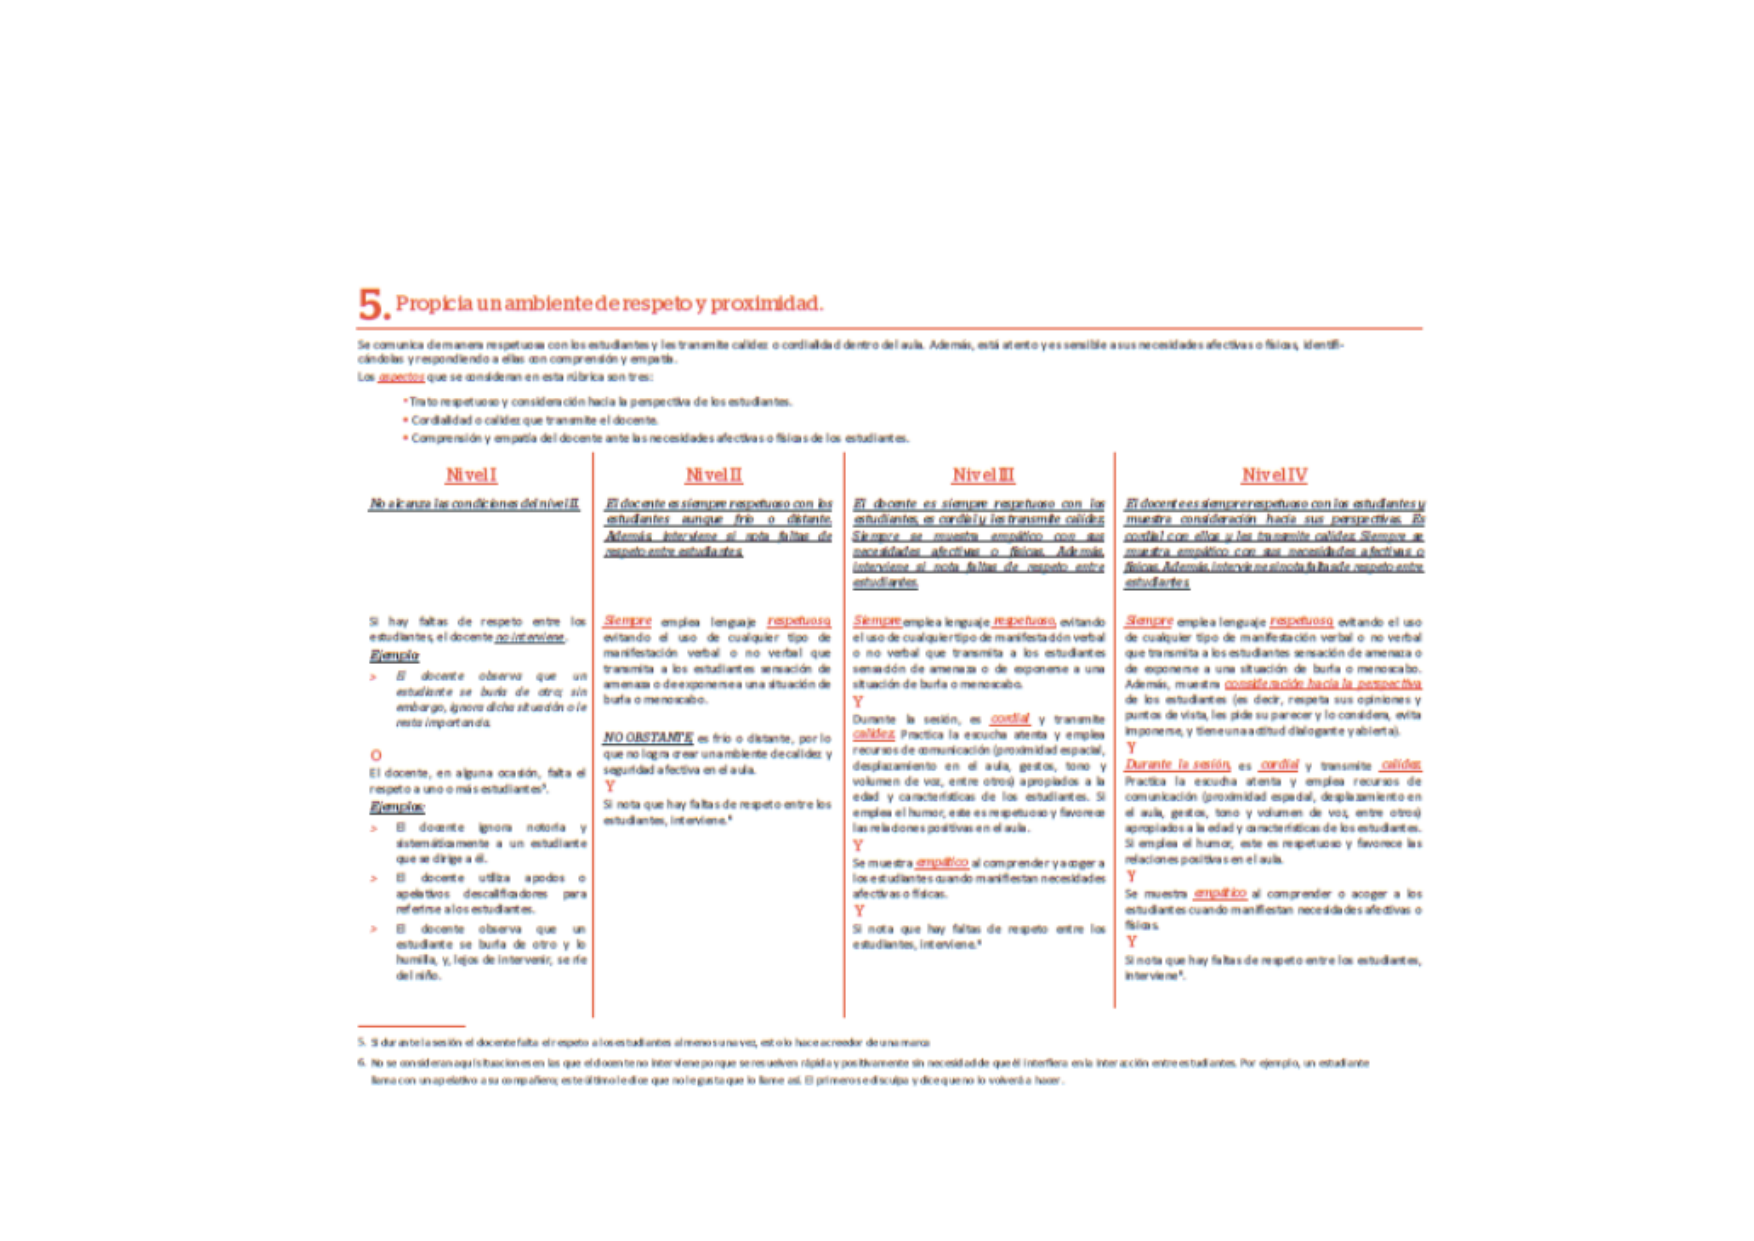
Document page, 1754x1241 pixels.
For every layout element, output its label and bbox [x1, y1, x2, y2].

picture [346, 275, 1442, 1104]
